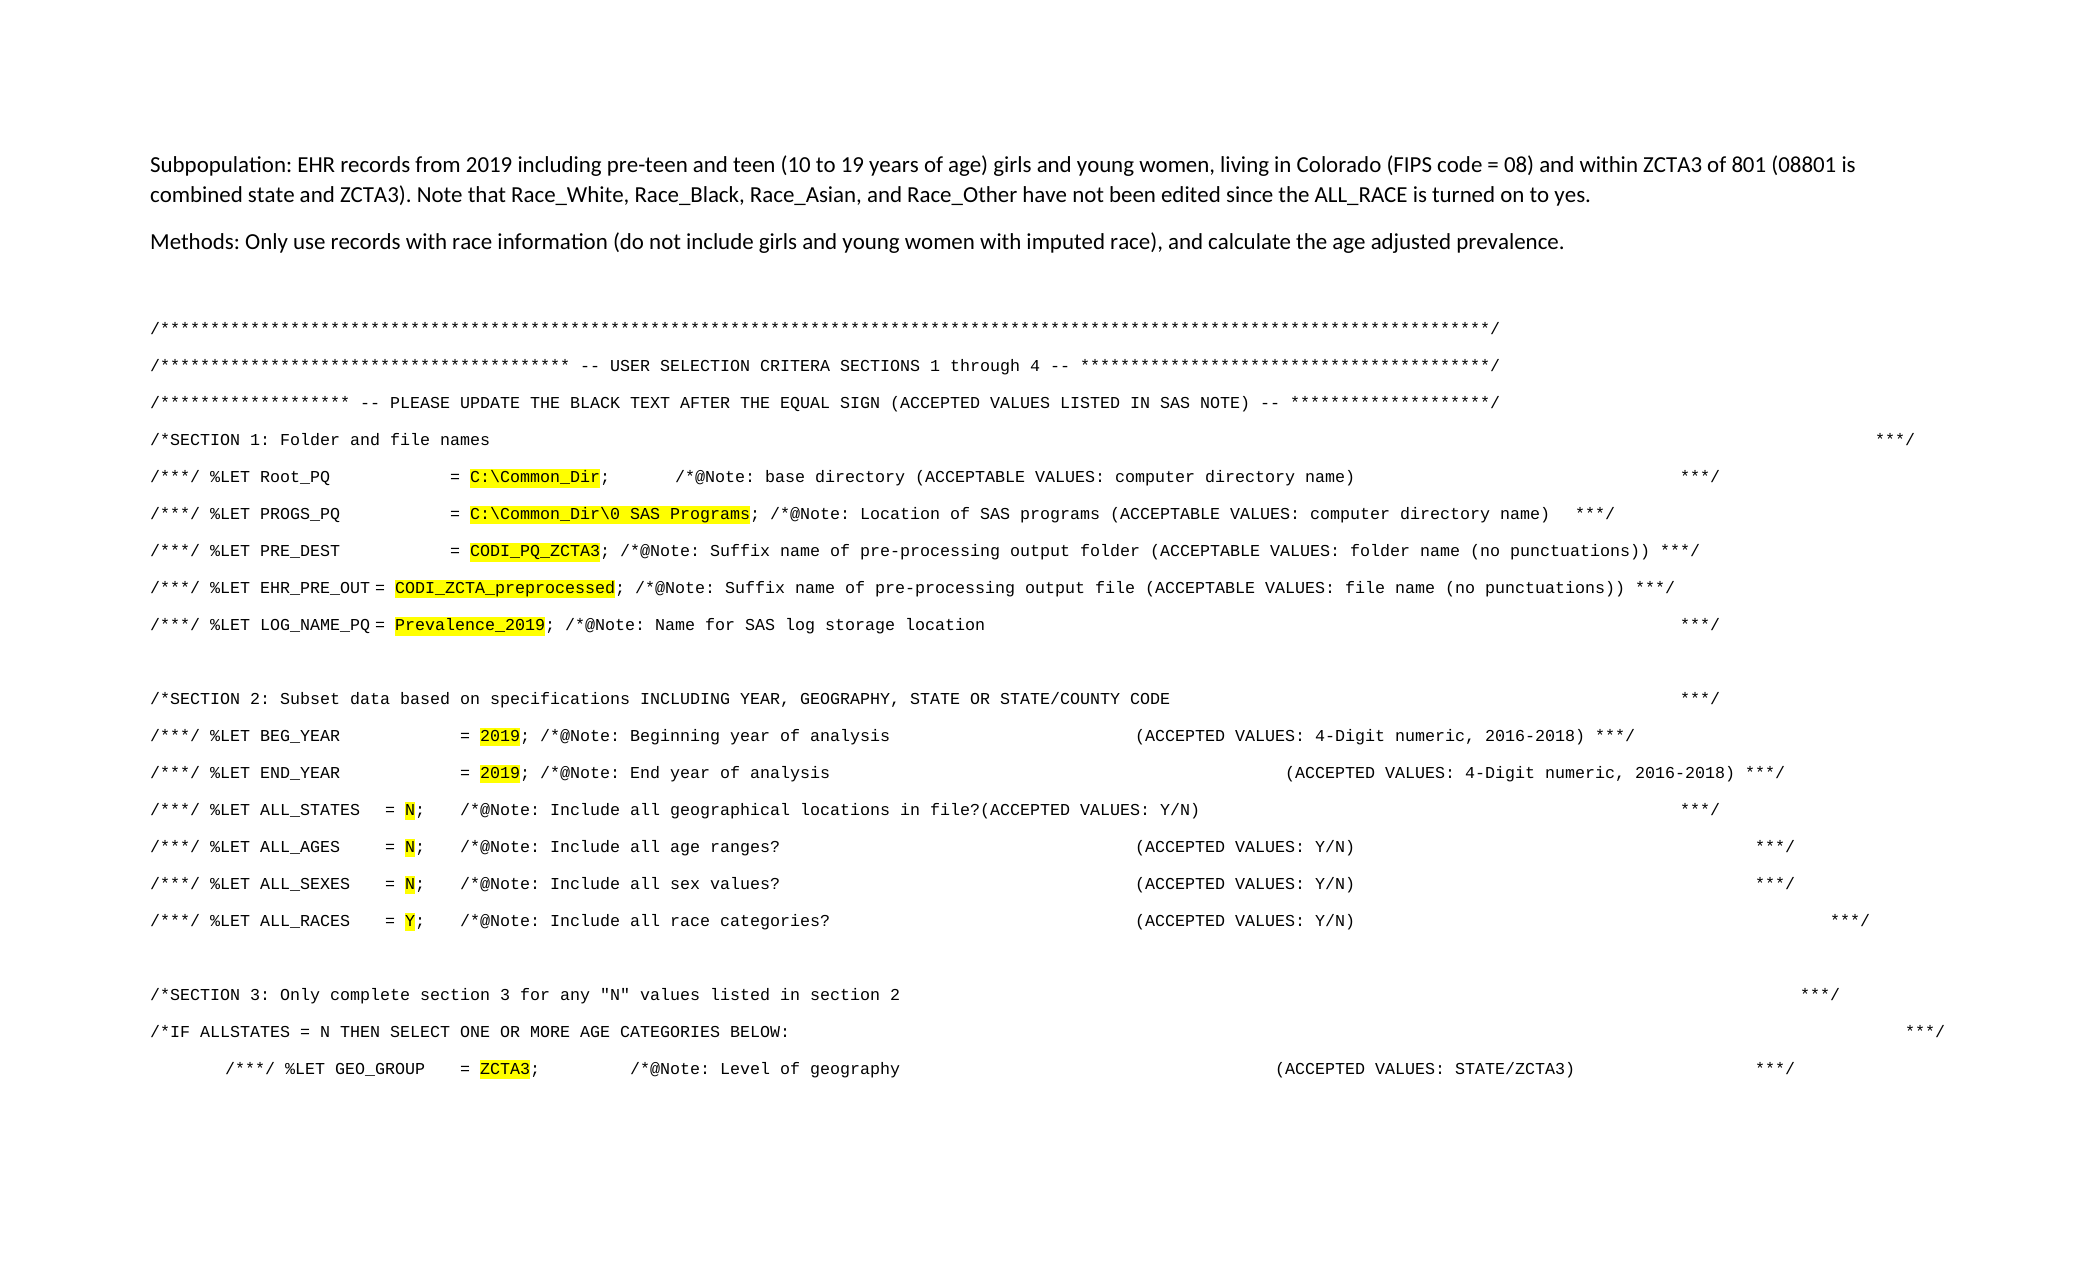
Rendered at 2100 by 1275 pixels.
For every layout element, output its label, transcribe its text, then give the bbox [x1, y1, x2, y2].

text /***/ %LET EHR_PRE_OUT = CODI_ZCTA_preprocessed; /*@Note: Suffix name of pre-processing output file (ACCEPTABLE VALUES: file name (no punctuations)) ***/ [615, 580, 1950, 598]
text /*************************************************************************************************************************************/ [150, 321, 1950, 340]
text /***/ %LET Root_PQ = C:\Common_Dir; /*@Note: base directory (ACCEPTABLE VALUES: computer directory name) ***/ [600, 469, 1950, 488]
text /***/ %LET ALL_STATES = N; /*@Note: Include all geographical locations in file?(ACCEPTED VALUES: Y/N) ***/ [415, 802, 1950, 820]
text /***/ %LET ALL_SEXES = N; /*@Note: Include all sex values? (ACCEPTED VALUES: Y/N) ***/ [415, 876, 1950, 894]
text /***/ %LET ALL_RACES = Y; /*@Note: Include all race categories? (ACCEPTED VALUES: Y/N) ***/ [150, 912, 1950, 931]
text /*IF ALLSTATES = N THEN SELECT ONE OR MORE AGE CATEGORIES BELOW: ***/ [150, 1023, 1950, 1042]
text /***/ %LET GEO_GROUP = ZCTA3; /*@Note: Level of geography (ACCEPTED VALUES: STATE/ZCTA3) ***/ [150, 1060, 480, 1079]
text /*SECTION 1: Folder and file names ***/ [150, 432, 1950, 451]
text Subpopulation: EHR records from 2019 including pre-teen and teen (10 to 19 years of age) girls and young women, living in Colorado (FIPS code = 08) and within ZCTA3 of 801 (08801 is combined state and ZCTA3). Note that Race_White, Race_Black, Race_Asian, and Race_Other have not been edited since the ALL_RACE is turned on to yes. [150, 150, 1950, 208]
text /***/ %LET GEO_GROUP = ZCTA3; /*@Note: Level of geography (ACCEPTED VALUES: STATE/ZCTA3) ***/ [530, 1060, 1950, 1079]
text /***/ %LET BEG_YEAR = 2019; /*@Note: Beginning year of analysis (ACCEPTED VALUES: 4-Digit numeric, 2016-2018) ***/ [520, 728, 1950, 746]
text /***/ %LET END_YEAR = 2019; /*@Note: End year of analysis (ACCEPTED VALUES: 4-Digit numeric, 2016-2018) ***/ [150, 764, 1950, 783]
text /***************************************** -- USER SELECTION CRITERA SECTIONS 1 through 4 -- *****************************************/ [150, 358, 1950, 377]
text /***/ %LET LOG_NAME_PQ = Prevalence_2019; /*@Note: Name for SAS log storage location ***/ [545, 617, 1950, 636]
text Methods: Only use records with race information (do not include girls and young women with imputed race), and calculate the age adjusted prevalence. [150, 227, 1950, 255]
text /***/ %LET ALL_AGES = N; /*@Note: Include all age ranges? (ACCEPTED VALUES: Y/N) ***/ [150, 838, 1950, 857]
text /*SECTION 2: Subset data based on specifications INCLUDING YEAR, GEOGRAPHY, STATE OR STATE/COUNTY CODE ***/ [150, 691, 1950, 709]
text /******************* -- PLEASE UPDATE THE BLACK TEXT AFTER THE EQUAL SIGN (ACCEPTED VALUES LISTED IN SAS NOTE) -- ********************/ [150, 395, 1950, 414]
text /*SECTION 3: Only complete section 3 for any "N" values listed in section 2 ***/ [150, 986, 1950, 1005]
text /***/ %LET PROGS_PQ = C:\Common_Dir\0 SAS Programs; /*@Note: Location of SAS programs (ACCEPTABLE VALUES: computer directory name) ***/ [750, 506, 1950, 524]
text /***/ %LET PRE_DEST = CODI_PQ_ZCTA3; /*@Note: Suffix name of pre-processing output folder (ACCEPTABLE VALUES: folder name (no punctuations)) ***/ [600, 543, 1950, 562]
